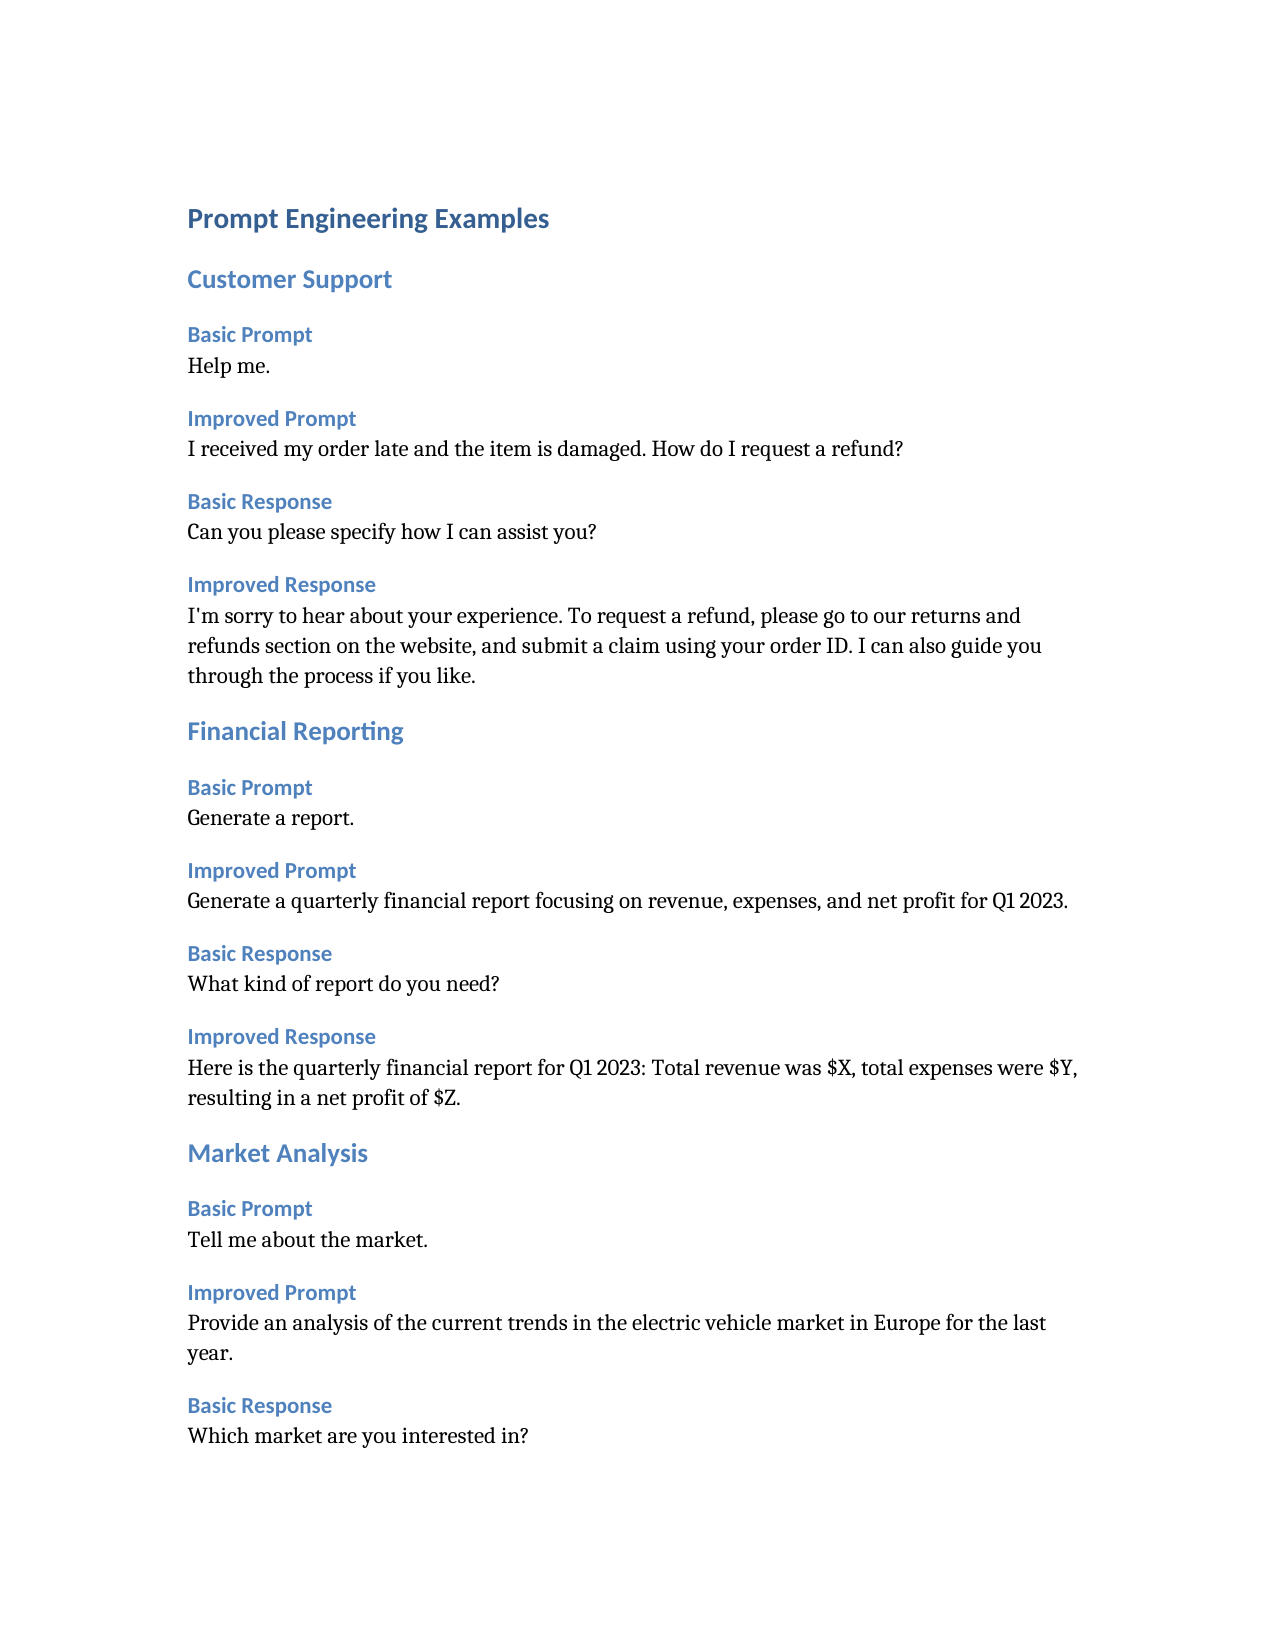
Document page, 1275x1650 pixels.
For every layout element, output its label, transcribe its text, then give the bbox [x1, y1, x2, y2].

subtitle Improved Prompt [187, 1278, 1087, 1306]
subtitle Basic Response [187, 487, 1087, 515]
subtitle Basic Prompt [187, 321, 1087, 348]
subtitle Basic Response [187, 1391, 1087, 1419]
text Help me. [187, 353, 1087, 379]
subtitle Basic Prompt [187, 773, 1087, 801]
subtitle Basic Prompt [187, 1194, 1087, 1222]
subtitle Improved Response [187, 570, 1087, 598]
text I received my order late and the item is damaged. How do I request a refund? [187, 436, 1087, 462]
subtitle Basic Response [187, 939, 1087, 967]
subtitle Customer Support [187, 262, 1087, 295]
subtitle Prompt Engineering Examples [187, 200, 1087, 236]
text Can you please specify how I can assist you? [187, 519, 1087, 546]
subtitle Improved Response [187, 1022, 1087, 1050]
text Generate a report. [187, 805, 1087, 831]
text What kind of report do you need? [187, 971, 1087, 998]
subtitle Financial Reporting [187, 714, 1087, 747]
subtitle Improved Prompt [187, 856, 1087, 884]
subtitle Improved Prompt [187, 404, 1087, 432]
text Tell me about the market. [187, 1227, 1087, 1253]
text Generate a quarterly financial report focusing on revenue, expenses, and net profit for Q1 2023. [187, 888, 1087, 914]
text Here is the quarterly financial report for Q1 2023: Total revenue was $X, total expenses were $Y, resulting in a net profit of $Z. [187, 1054, 1087, 1111]
text Provide an analysis of the current trends in the electric vehicle market in Europe for the last year. [187, 1310, 1087, 1366]
text Which market are you interested in? [187, 1423, 1087, 1450]
subtitle Market Analysis [187, 1136, 1087, 1169]
text I'm sorry to hear about your experience. To request a refund, please go to our returns and refunds section on the website, and submit a claim using your order ID. I can also guide you through the process if you like. [187, 602, 1087, 689]
